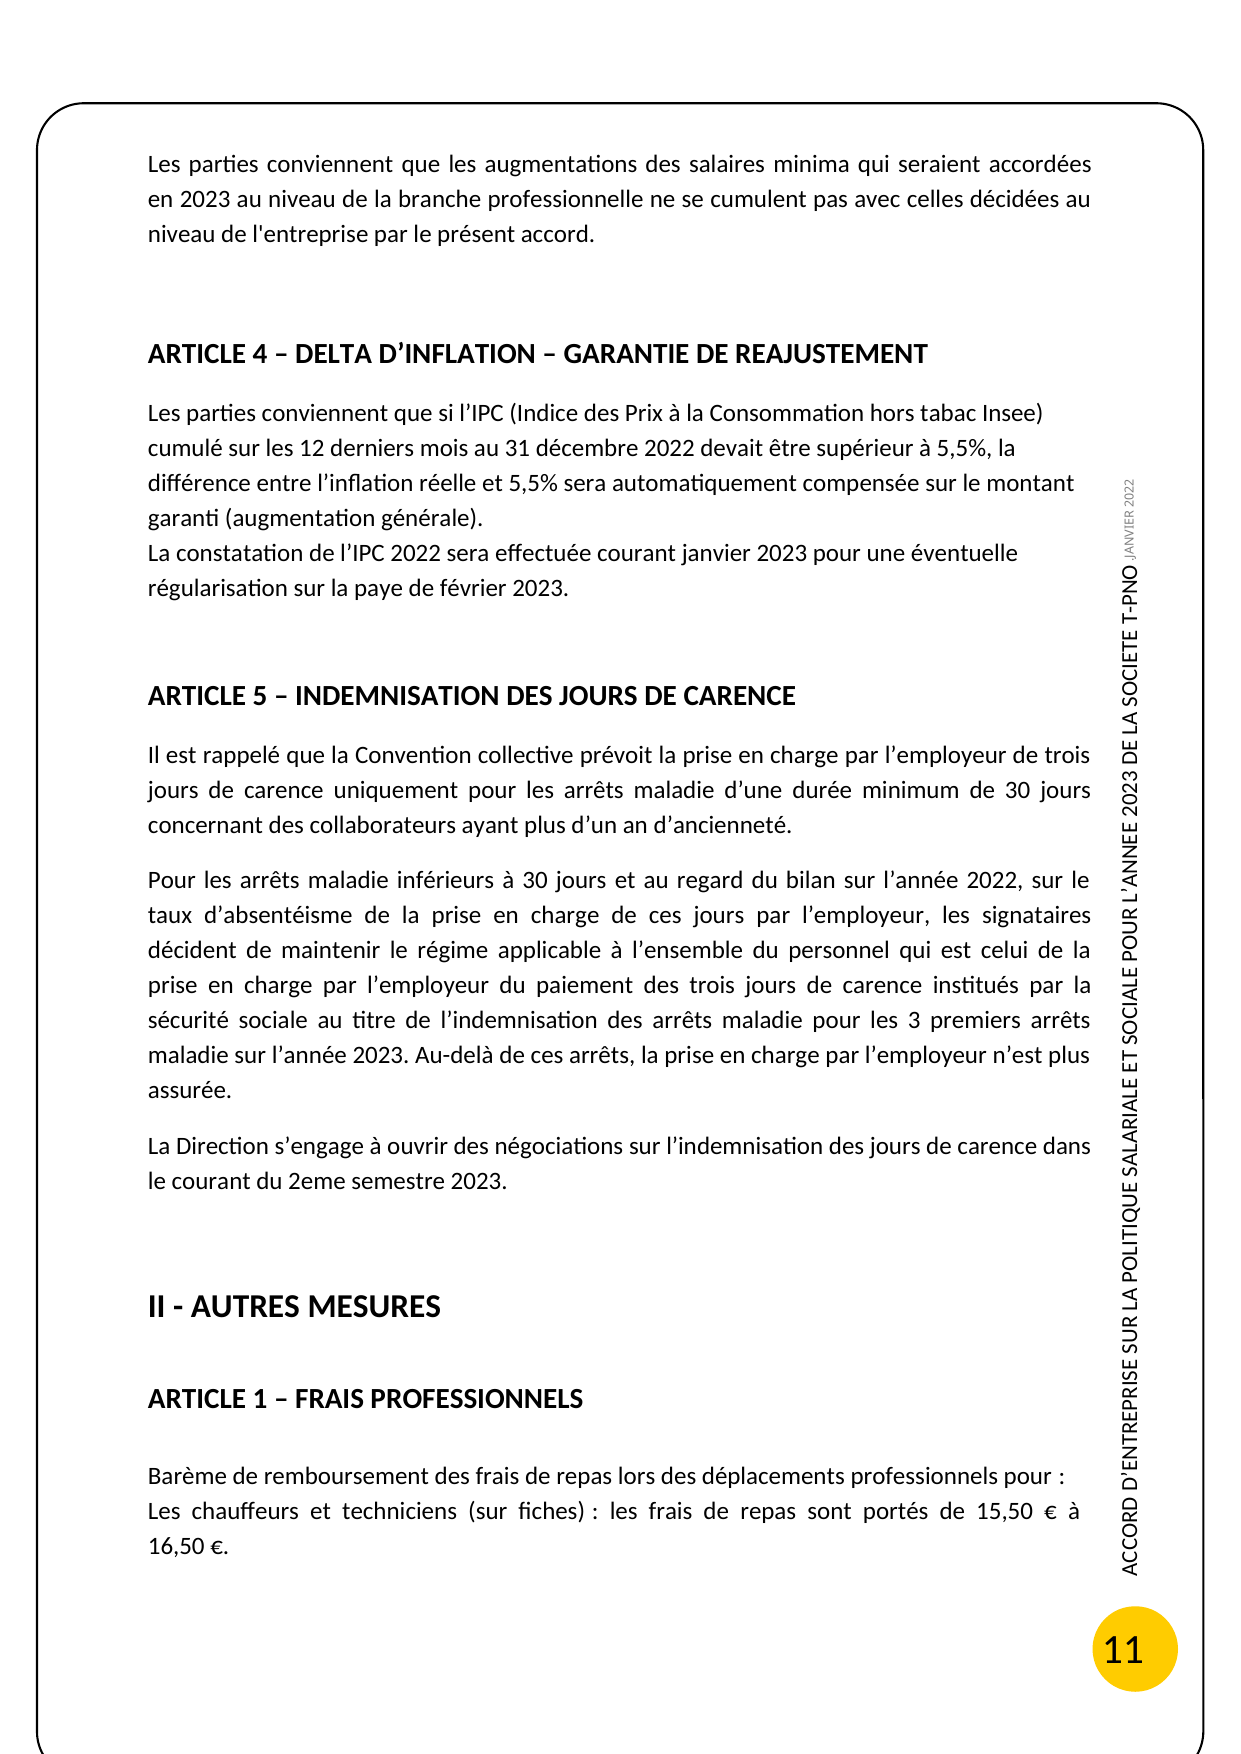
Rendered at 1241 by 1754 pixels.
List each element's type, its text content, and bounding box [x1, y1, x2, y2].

text Les chauffeurs et techniciens (sur fiches) : les frais de repas sont portés de 15,50 € à 16,50 €. [148, 1495, 1092, 1560]
text cumulé sur les 12 derniers mois au 31 décembre 2022 devait être supérieur à 5,5%, la [148, 432, 1092, 463]
text Il est rappelé que la Convention collective prévoit la prise en charge par l’employeur de trois jours de carence uniquement pour les arrêts maladie d’une durée minimum de 30 jours concernant des collaborateurs ayant plus d’un an d’ancienneté. [148, 739, 1092, 839]
text Pour les arrêts maladie inférieurs à 30 jours et au regard du bilan sur l’année 2022, sur le taux d’absentéisme de la prise en charge de ces jours par l’employeur, les signataires décident de maintenir le régime applicable à l’ensemble du personnel qui est celui de la prise en charge par l’employeur du paiement des trois jours de carence institués par la sécurité sociale au titre de l’indemnisation des arrêts maladie pour les 3 premiers arrêts maladie sur l’année 2023. Au-delà de ces arrêts, la prise en charge par l’employeur n’est plus assurée. [148, 865, 1092, 1105]
text différence entre l’inflation réelle et 5,5% sera automatiquement compensée sur le montant [148, 467, 1092, 498]
text régularisation sur la paye de février 2023. [148, 572, 1092, 603]
text La constatation de l’IPC 2022 sera effectuée courant janvier 2023 pour une éventuelle [148, 537, 1092, 568]
text Les parties conviennent que les augmentations des salaires minima qui seraient accordées en 2023 au niveau de la branche professionnelle ne se cumulent pas avec celles décidées au niveau de l'entreprise par le présent accord. [148, 148, 1092, 248]
text ARTICLE 5 – INDEMNISATION DES JOURS DE CARENCE [148, 677, 1092, 713]
text II - AUTRES MESURES [148, 1286, 1092, 1326]
text Les parties conviennent que si l’IPC (Indice des Prix à la Consommation hors tabac Insee) [148, 397, 1092, 428]
text garanti (augmentation générale). [148, 502, 1092, 533]
text La Direction s’engage à ouvrir des négociations sur l’indemnisation des jours de carence dans le courant du 2eme semestre 2023. [148, 1131, 1092, 1196]
text ARTICLE 1 – FRAIS PROFESSIONNELS [148, 1380, 1092, 1415]
text ARTICLE 4 – DELTA D’INFLATION – GARANTIE DE REAJUSTEMENT [148, 335, 1092, 371]
text Barème de remboursement des frais de repas lors des déplacements professionnels pour : [148, 1460, 1092, 1490]
